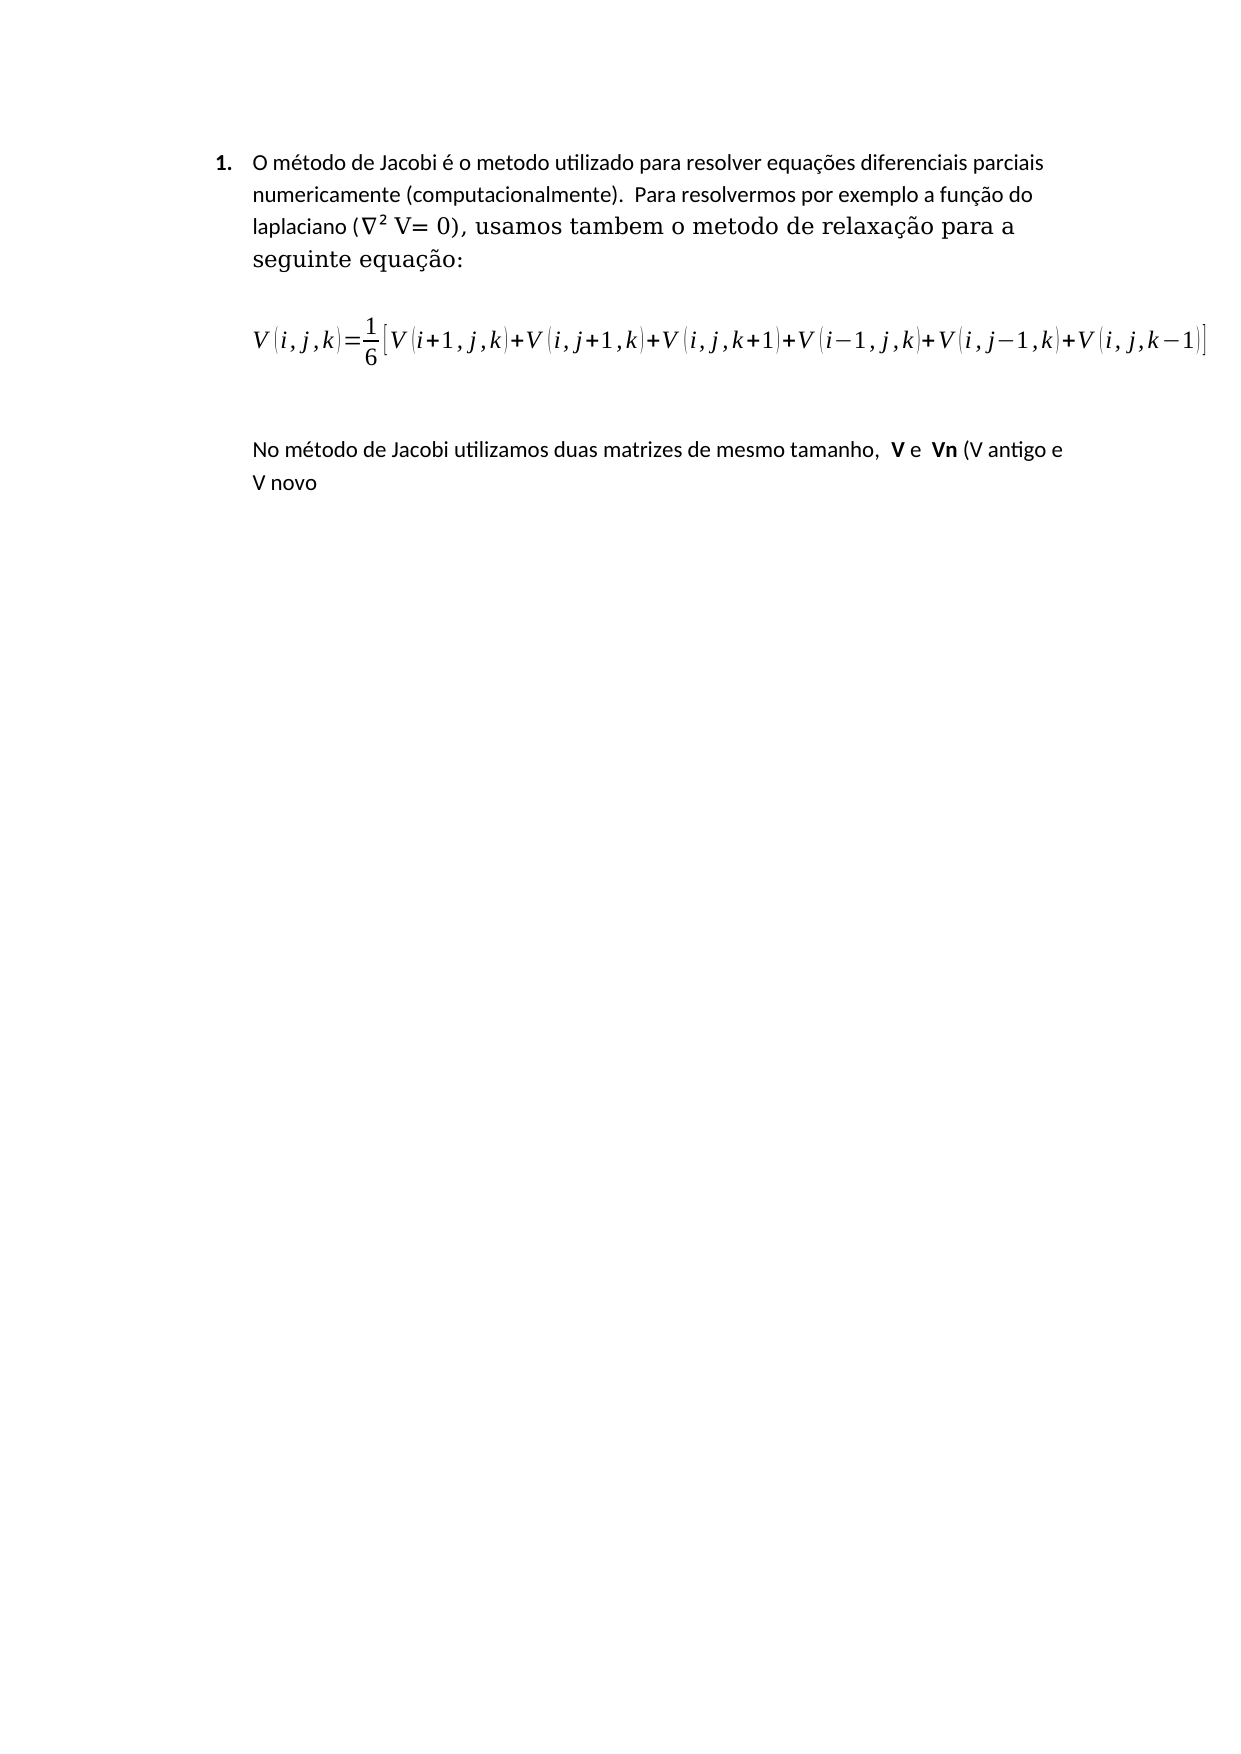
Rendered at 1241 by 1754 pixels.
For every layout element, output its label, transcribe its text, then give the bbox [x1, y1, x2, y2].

list O método de Jacobi é o metodo utilizado para resolver equações diferenciais parciais numericamente (computacionalmente). Para resolvermos por exemplo a função do laplaciano (∇² V= 0), usamos tambem o metodo de relaxação para a seguinte equação: No método de Jacobi utilizamos duas matrizes de mesmo tamanho, V e Vn (V antigo e V novo [215, 148, 1063, 496]
